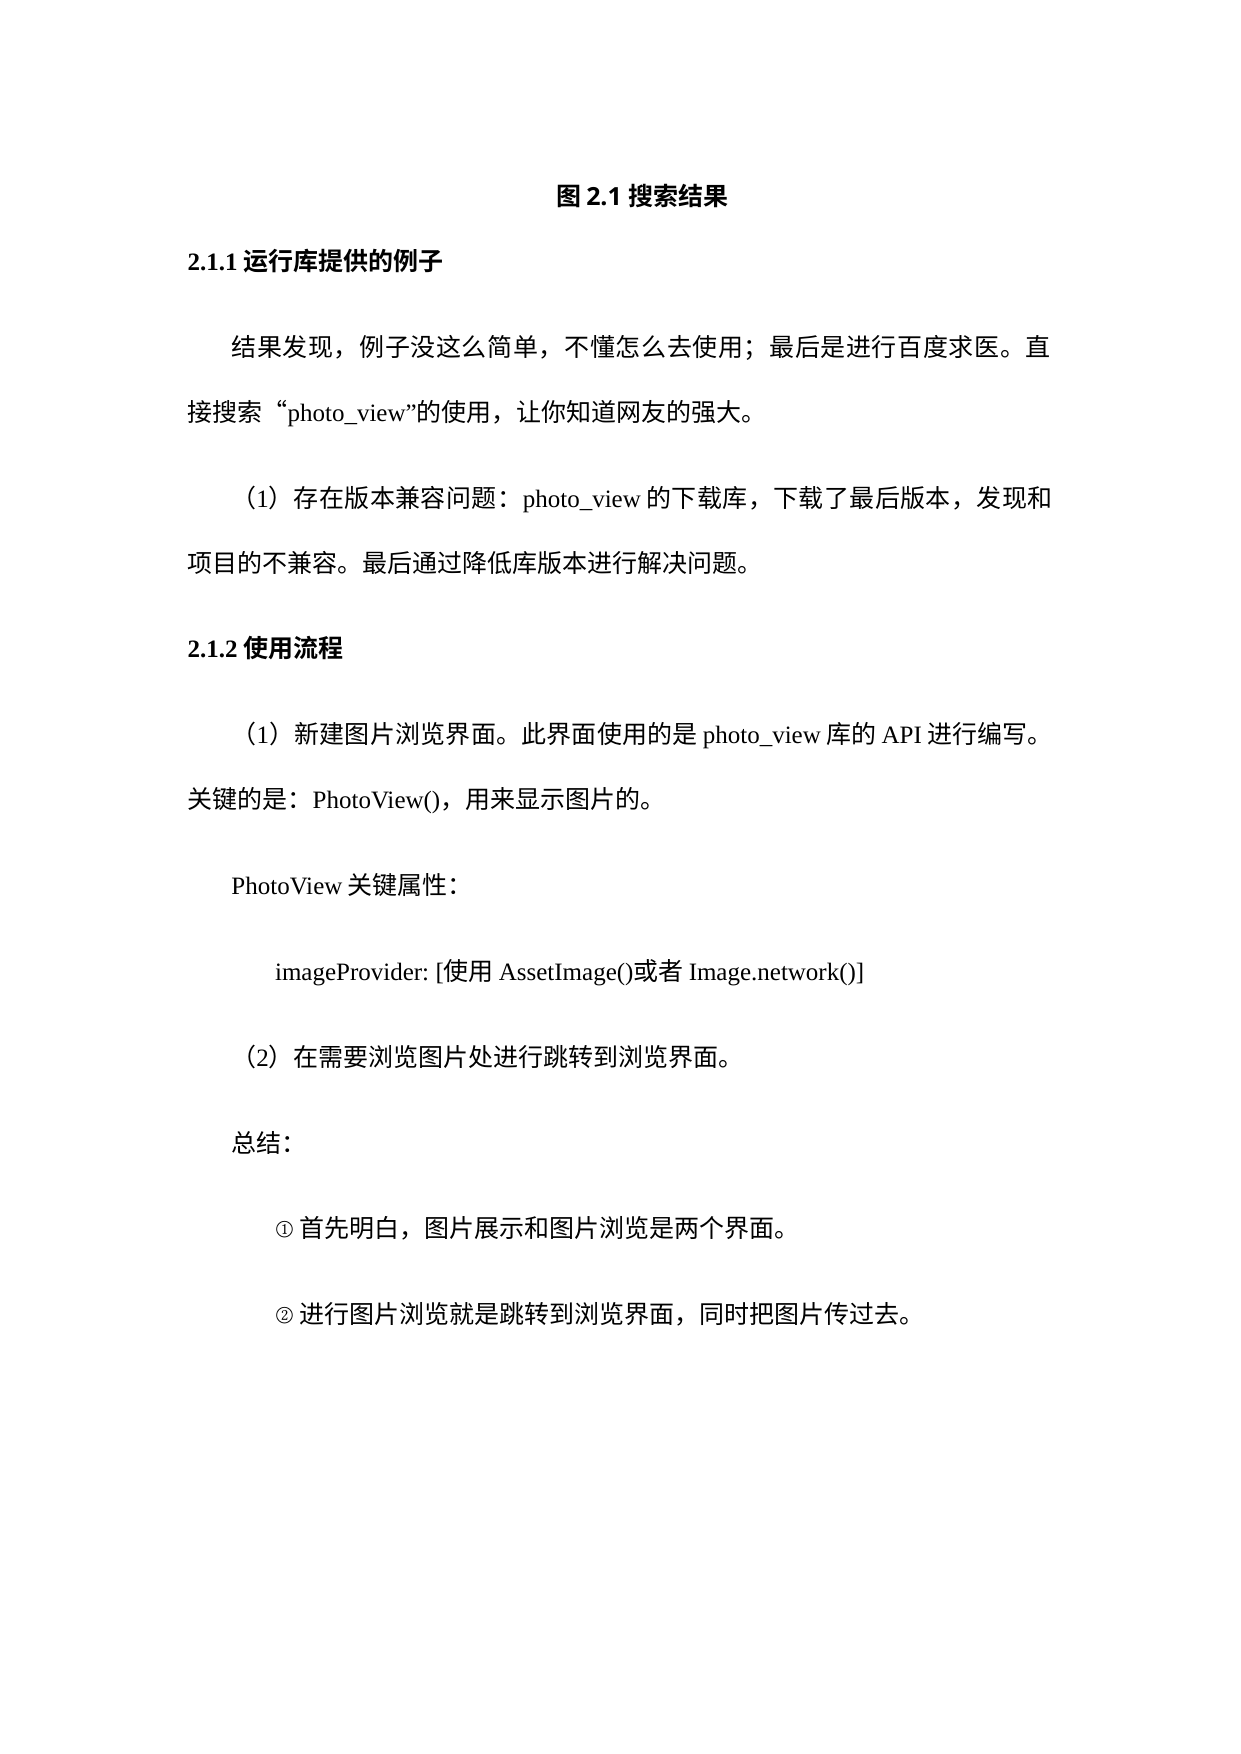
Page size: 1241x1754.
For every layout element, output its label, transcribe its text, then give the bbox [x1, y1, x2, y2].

list （1）新建图片浏览界面。此界面使用的是photo_view库的API进行编写。关键的是：PhotoView()，用来显示图片的。 [187, 700, 1053, 830]
list ①首先明白，图片展示和图片浏览是两个界面。 [231, 1194, 1053, 1259]
text 图2.1 搜索结果 [187, 162, 1053, 227]
list 存在版本兼容问题：photo_view的下载库，下载了最后版本，发现和项目的不兼容。最后通过降低库版本进行解决问题。 [187, 464, 1053, 594]
text 2.1.2 使用流程 [187, 614, 1053, 679]
list imageProvider: [使用AssetImage()或者Image.network()] [231, 937, 1053, 1002]
list ②进行图片浏览就是跳转到浏览界面，同时把图片传过去。 [231, 1280, 1053, 1345]
list 总结： [187, 1109, 1053, 1174]
text 结果发现，例子没这么简单，不懂怎么去使用；最后是进行百度求医。直接搜索“photo_view”的使用，让你知道网友的强大。 [187, 313, 1053, 443]
text 2.1.1 运行库提供的例子 [187, 227, 1053, 292]
list PhotoView关键属性： [187, 851, 1053, 916]
list 在需要浏览图片处进行跳转到浏览界面。 [187, 1023, 1053, 1088]
